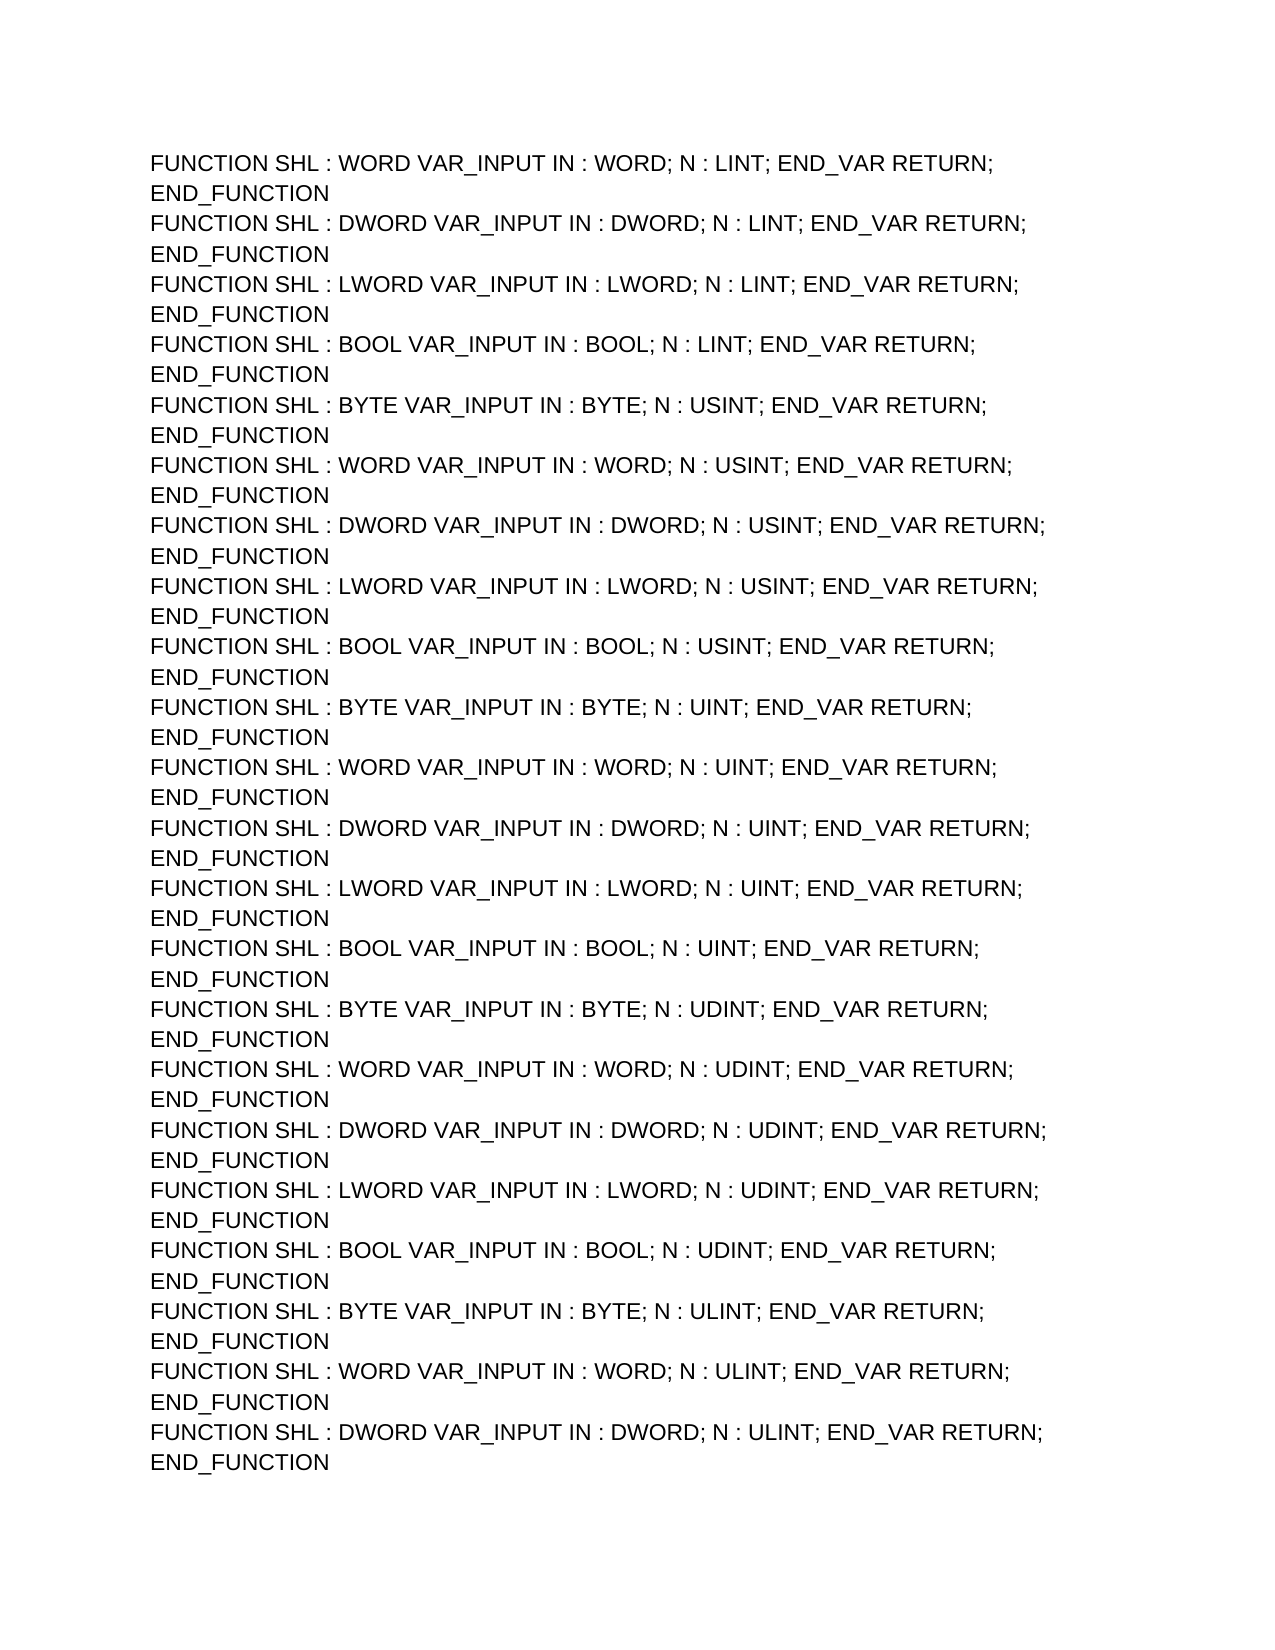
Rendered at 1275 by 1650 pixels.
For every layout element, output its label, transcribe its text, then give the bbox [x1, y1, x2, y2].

text FUNCTION SHL : DWORD VAR_INPUT IN : DWORD; N : UDINT; END_VAR RETURN; END_FUNCTION [150, 1117, 1125, 1173]
text FUNCTION SHL : WORD VAR_INPUT IN : WORD; N : LINT; END_VAR RETURN; END_FUNCTION [150, 150, 1125, 207]
text FUNCTION SHL : BOOL VAR_INPUT IN : BOOL; N : UINT; END_VAR RETURN; END_FUNCTION [150, 935, 1125, 992]
text FUNCTION SHL : BYTE VAR_INPUT IN : BYTE; N : USINT; END_VAR RETURN; END_FUNCTION [150, 392, 1125, 448]
text FUNCTION SHL : LWORD VAR_INPUT IN : LWORD; N : LINT; END_VAR RETURN; END_FUNCTION [150, 271, 1125, 327]
text FUNCTION SHL : BYTE VAR_INPUT IN : BYTE; N : UINT; END_VAR RETURN; END_FUNCTION [150, 694, 1125, 750]
text FUNCTION SHL : LWORD VAR_INPUT IN : LWORD; N : UINT; END_VAR RETURN; END_FUNCTION [150, 875, 1125, 932]
text FUNCTION SHL : LWORD VAR_INPUT IN : LWORD; N : USINT; END_VAR RETURN; END_FUNCTION [150, 573, 1125, 629]
text FUNCTION SHL : BOOL VAR_INPUT IN : BOOL; N : UDINT; END_VAR RETURN; END_FUNCTION [150, 1237, 1125, 1294]
text FUNCTION SHL : DWORD VAR_INPUT IN : DWORD; N : USINT; END_VAR RETURN; END_FUNCTION [150, 512, 1125, 569]
text FUNCTION SHL : LWORD VAR_INPUT IN : LWORD; N : UDINT; END_VAR RETURN; END_FUNCTION [150, 1177, 1125, 1234]
text FUNCTION SHL : WORD VAR_INPUT IN : WORD; N : UINT; END_VAR RETURN; END_FUNCTION [150, 754, 1125, 811]
text FUNCTION SHL : BYTE VAR_INPUT IN : BYTE; N : ULINT; END_VAR RETURN; END_FUNCTION [150, 1298, 1125, 1354]
text FUNCTION SHL : WORD VAR_INPUT IN : WORD; N : UDINT; END_VAR RETURN; END_FUNCTION [150, 1056, 1125, 1113]
text FUNCTION SHL : DWORD VAR_INPUT IN : DWORD; N : UINT; END_VAR RETURN; END_FUNCTION [150, 814, 1125, 871]
text FUNCTION SHL : DWORD VAR_INPUT IN : DWORD; N : LINT; END_VAR RETURN; END_FUNCTION [150, 210, 1125, 267]
text FUNCTION SHL : BOOL VAR_INPUT IN : BOOL; N : USINT; END_VAR RETURN; END_FUNCTION [150, 633, 1125, 690]
text FUNCTION SHL : BOOL VAR_INPUT IN : BOOL; N : LINT; END_VAR RETURN; END_FUNCTION [150, 331, 1125, 388]
text FUNCTION SHL : WORD VAR_INPUT IN : WORD; N : USINT; END_VAR RETURN; END_FUNCTION [150, 452, 1125, 509]
text FUNCTION SHL : BYTE VAR_INPUT IN : BYTE; N : UDINT; END_VAR RETURN; END_FUNCTION [150, 996, 1125, 1052]
text FUNCTION SHL : DWORD VAR_INPUT IN : DWORD; N : ULINT; END_VAR RETURN; END_FUNCTION [150, 1419, 1125, 1475]
text FUNCTION SHL : WORD VAR_INPUT IN : WORD; N : ULINT; END_VAR RETURN; END_FUNCTION [150, 1358, 1125, 1415]
